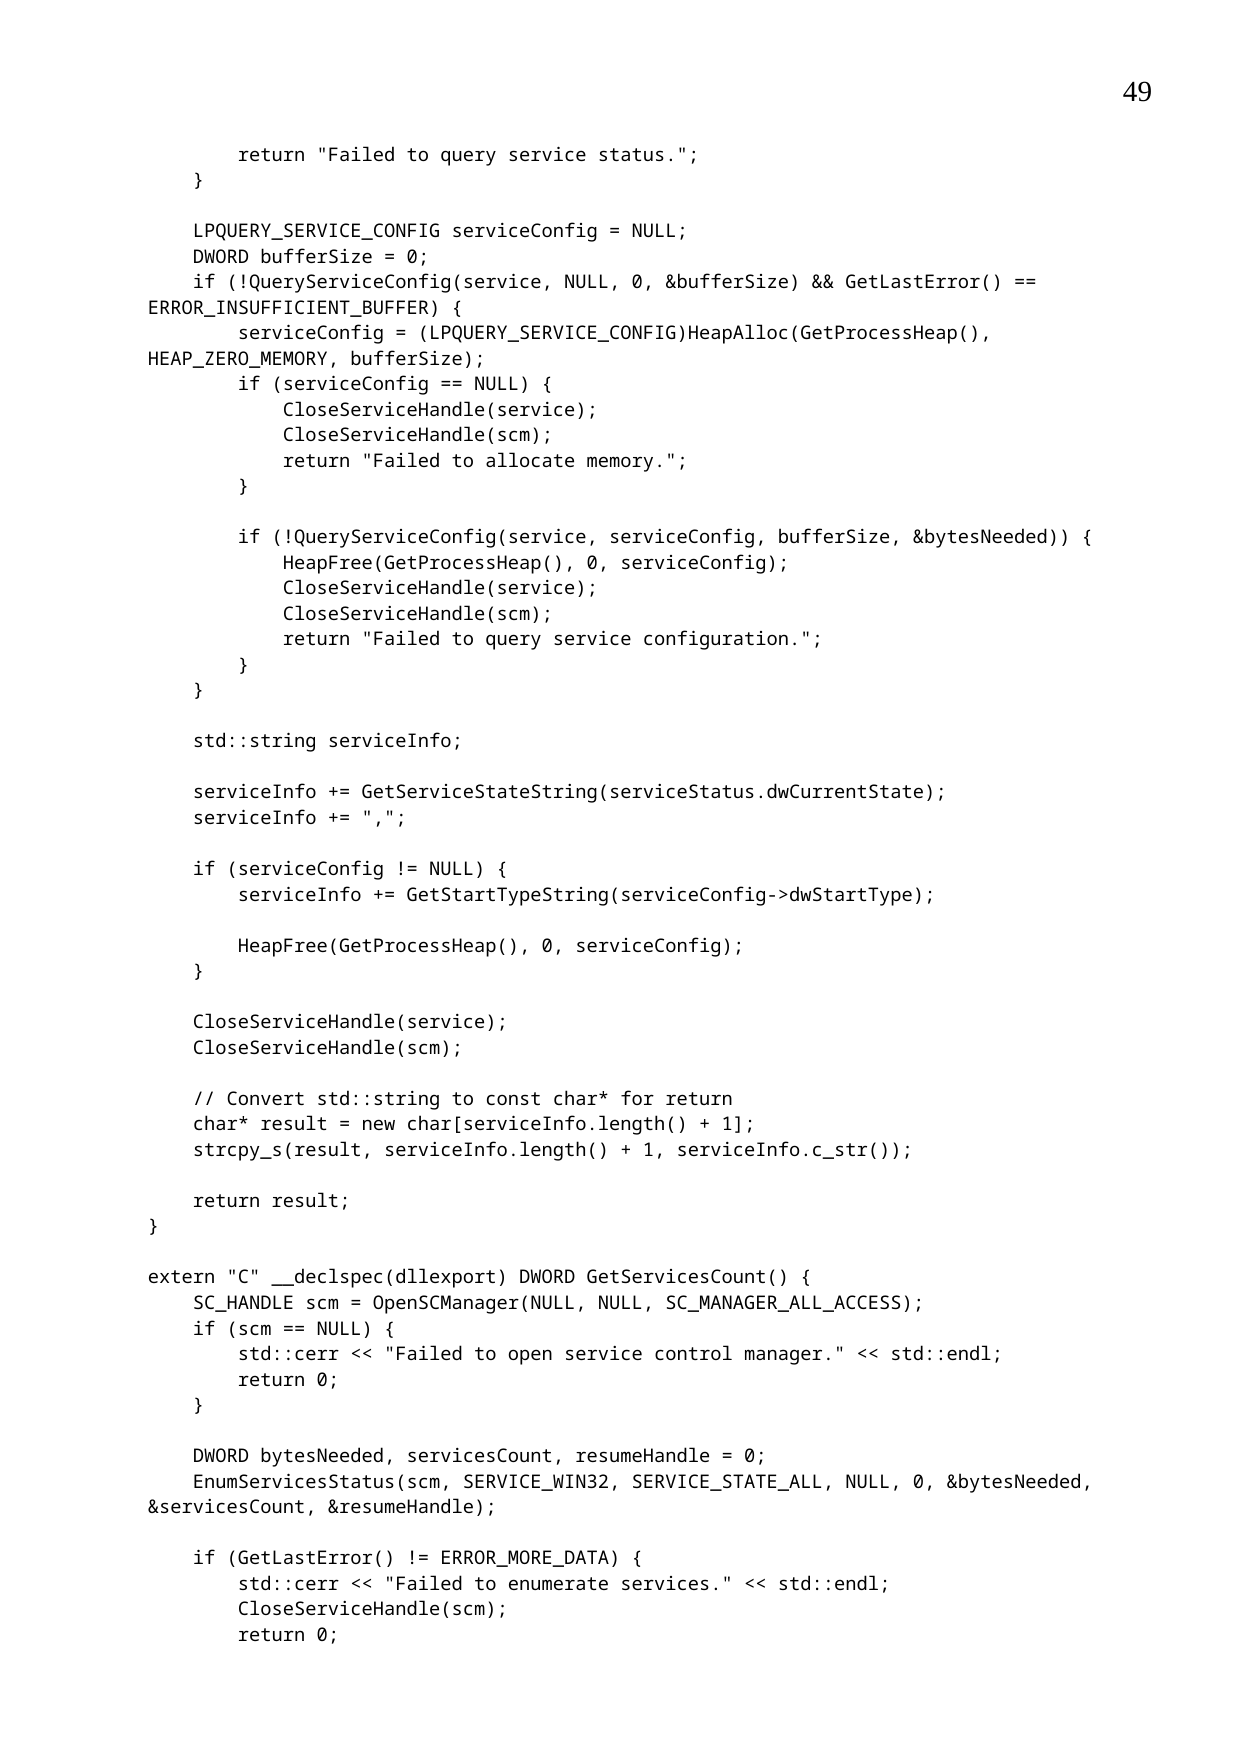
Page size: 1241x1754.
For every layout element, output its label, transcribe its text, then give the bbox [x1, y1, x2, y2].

text if (scm == NULL) { [148, 1315, 1152, 1340]
text } [148, 651, 1152, 677]
text std::cerr << "Failed to enumerate services." << std::endl; [148, 1570, 1152, 1596]
text return 0; [148, 1621, 1152, 1647]
text return "Failed to query service configuration."; [148, 626, 1152, 651]
text if (serviceConfig == NULL) { [148, 371, 1152, 396]
text DWORD bufferSize = 0; [148, 243, 1152, 268]
text return result; [148, 1187, 1152, 1213]
text CloseServiceHandle(scm); [148, 600, 1152, 626]
text } [148, 1391, 1152, 1417]
text char* result = new char[serviceInfo.length() + 1]; [148, 1111, 1152, 1136]
text CloseServiceHandle(scm); [148, 1034, 1152, 1059]
text extern "C" __declspec(dllexport) DWORD GetServicesCount() { [148, 1264, 1152, 1289]
text } [148, 677, 1152, 702]
text CloseServiceHandle(service); [148, 1008, 1152, 1034]
text serviceInfo += GetServiceStateString(serviceStatus.dwCurrentState); [148, 779, 1152, 804]
text serviceInfo += GetStartTypeString(serviceConfig->dwStartType); [148, 881, 1152, 906]
text return "Failed to allocate memory."; [148, 447, 1152, 473]
text } [148, 1213, 1152, 1238]
text HeapFree(GetProcessHeap(), 0, serviceConfig); [148, 932, 1152, 957]
text CloseServiceHandle(scm); [148, 1596, 1152, 1621]
text if (GetLastError() != ERROR_MORE_DATA) { [148, 1544, 1152, 1570]
text HeapFree(GetProcessHeap(), 0, serviceConfig); [148, 549, 1152, 575]
text std::string serviceInfo; [148, 728, 1152, 753]
text } [148, 166, 1152, 192]
text strcpy_s(result, serviceInfo.length() + 1, serviceInfo.c_str()); [148, 1136, 1152, 1162]
text return "Failed to query service status."; [148, 141, 1152, 166]
text if (serviceConfig != NULL) { [148, 855, 1152, 881]
text // Convert std::string to const char* for return [148, 1085, 1152, 1111]
text std::cerr << "Failed to open service control manager." << std::endl; [148, 1340, 1152, 1366]
text CloseServiceHandle(service); [148, 575, 1152, 600]
text DWORD bytesNeeded, servicesCount, resumeHandle = 0; [148, 1442, 1152, 1468]
text EnumServicesStatus(scm, SERVICE_WIN32, SERVICE_STATE_ALL, NULL, 0, &bytesNeeded, &servicesCount, &resumeHandle); [148, 1468, 1152, 1519]
text if (!QueryServiceConfig(service, serviceConfig, bufferSize, &bytesNeeded)) { [148, 524, 1152, 549]
text if (!QueryServiceConfig(service, NULL, 0, &bufferSize) && GetLastError() == ERROR_INSUFFICIENT_BUFFER) { [148, 268, 1152, 319]
text CloseServiceHandle(service); [148, 396, 1152, 422]
text SC_HANDLE scm = OpenSCManager(NULL, NULL, SC_MANAGER_ALL_ACCESS); [148, 1289, 1152, 1315]
text LPQUERY_SERVICE_CONFIG serviceConfig = NULL; [148, 217, 1152, 243]
text serviceInfo += ","; [148, 804, 1152, 830]
text serviceConfig = (LPQUERY_SERVICE_CONFIG)HeapAlloc(GetProcessHeap(), HEAP_ZERO_MEMORY, bufferSize); [148, 319, 1152, 371]
text } [148, 473, 1152, 498]
text CloseServiceHandle(scm); [148, 422, 1152, 447]
text } [148, 957, 1152, 983]
text return 0; [148, 1366, 1152, 1391]
